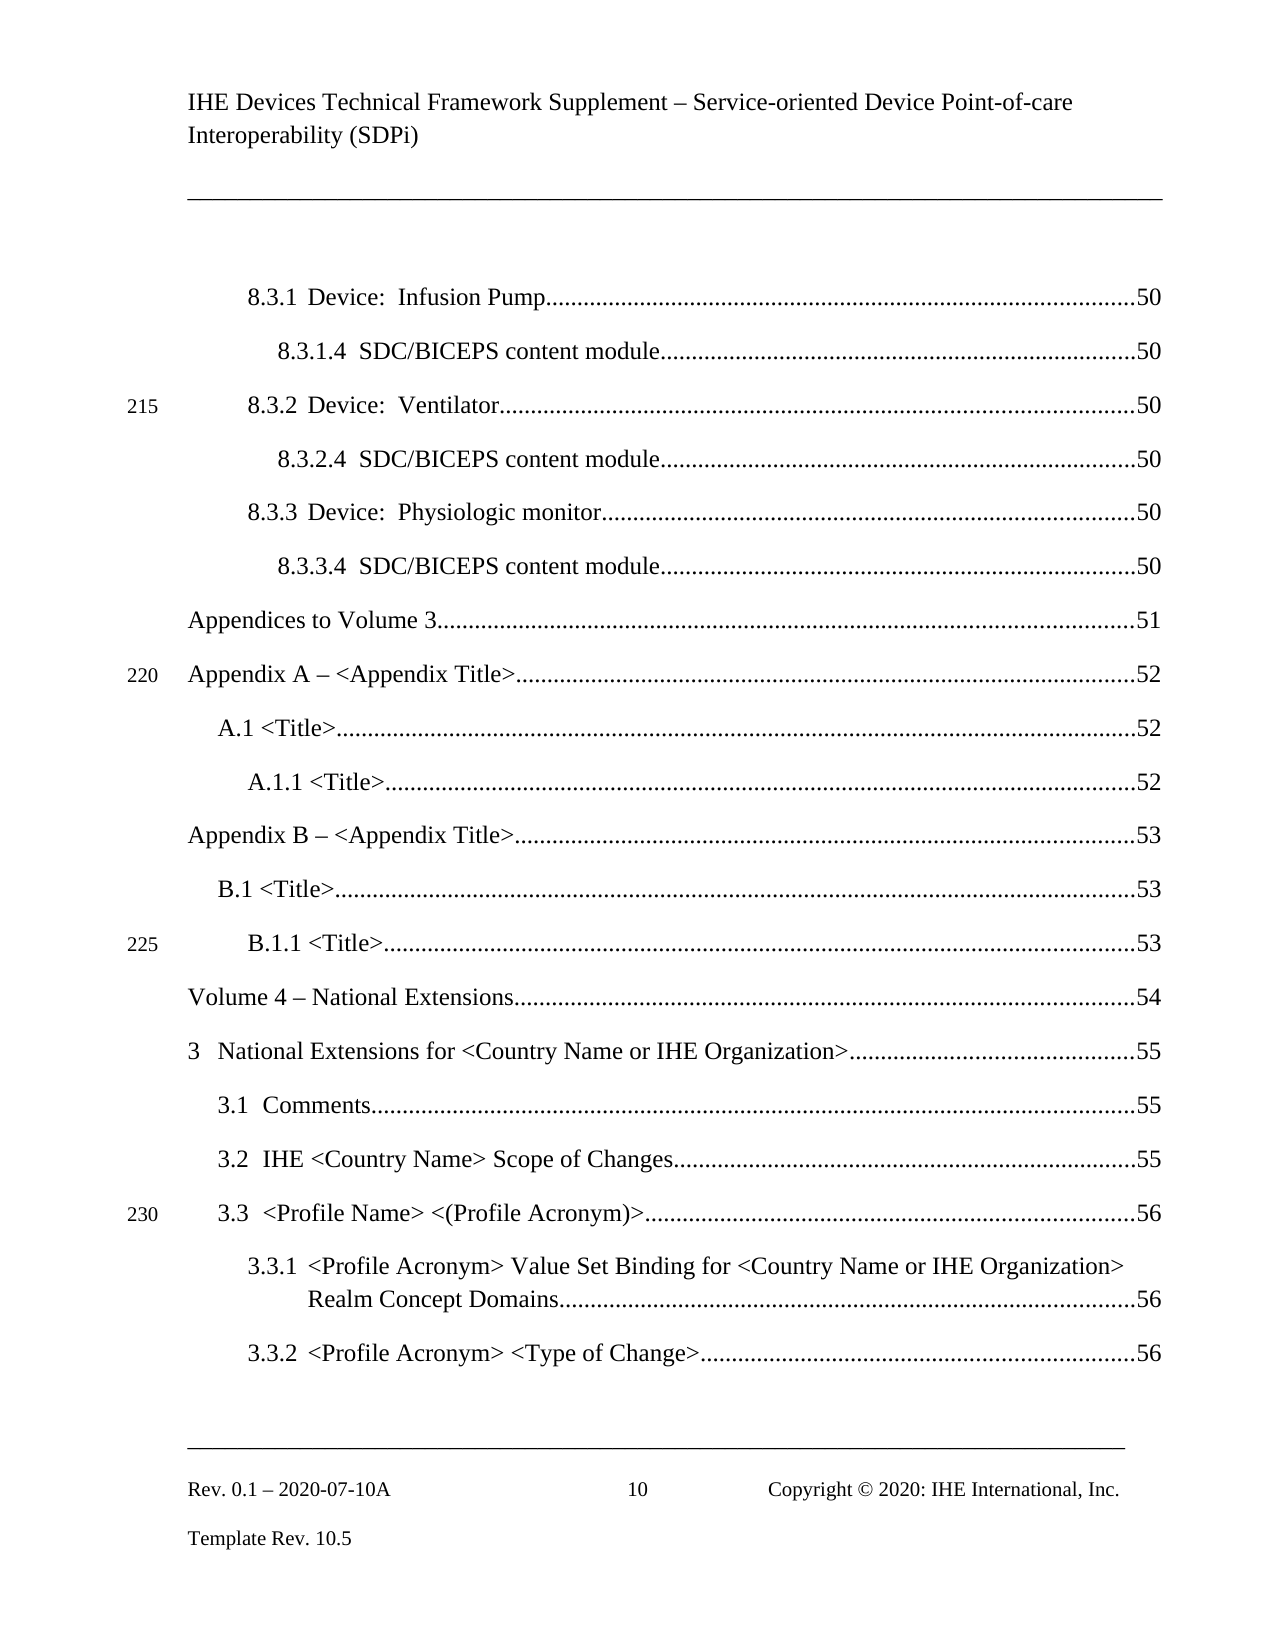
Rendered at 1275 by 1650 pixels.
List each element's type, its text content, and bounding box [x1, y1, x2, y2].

text 8.3.3 Device: Physiologic monitor 50 [247, 497, 1162, 526]
text 3.3 <Profile Name> <(Profile Acronym)> 56 [217, 1198, 1162, 1226]
text 3.3.2 <Profile Acronym> <Type of Change> 56 [247, 1338, 1162, 1367]
text 8.3.2.4 SDC/BICEPS content module 50 [277, 444, 1162, 472]
text Volume 4 – National Extensions 54 [187, 982, 1162, 1011]
text Appendices to Volume 3 51 [187, 605, 1162, 634]
text 3.2 IHE <Country Name> Scope of Changes 55 [217, 1144, 1162, 1172]
text 3.1 Comments 55 [217, 1090, 1162, 1119]
text A.1.1 <Title> 52 [247, 767, 1162, 796]
text A.1 <Title> 52 [217, 713, 1162, 742]
text 8.3.1 Device: Infusion Pump 50 [247, 282, 1162, 311]
text Appendix A – <Appendix Title> 52 [187, 659, 1162, 688]
text 8.3.3.4 SDC/BICEPS content module 50 [277, 551, 1162, 580]
text 3 National Extensions for <Country Name or IHE Organization> 55 [187, 1036, 1162, 1065]
text Appendix B – <Appendix Title> 53 [187, 821, 1162, 849]
text 3.3.1 <Profile Acronym> Value Set Binding for <Country Name or IHE Organization> Realm Concept Domains 56 [247, 1251, 1162, 1313]
text 8.3.1.4 SDC/BICEPS content module 50 [277, 336, 1162, 365]
text B.1 <Title> 53 [217, 874, 1162, 903]
text 8.3.2 Device: Ventilator 50 [247, 390, 1162, 418]
text B.1.1 <Title> 53 [247, 928, 1162, 957]
